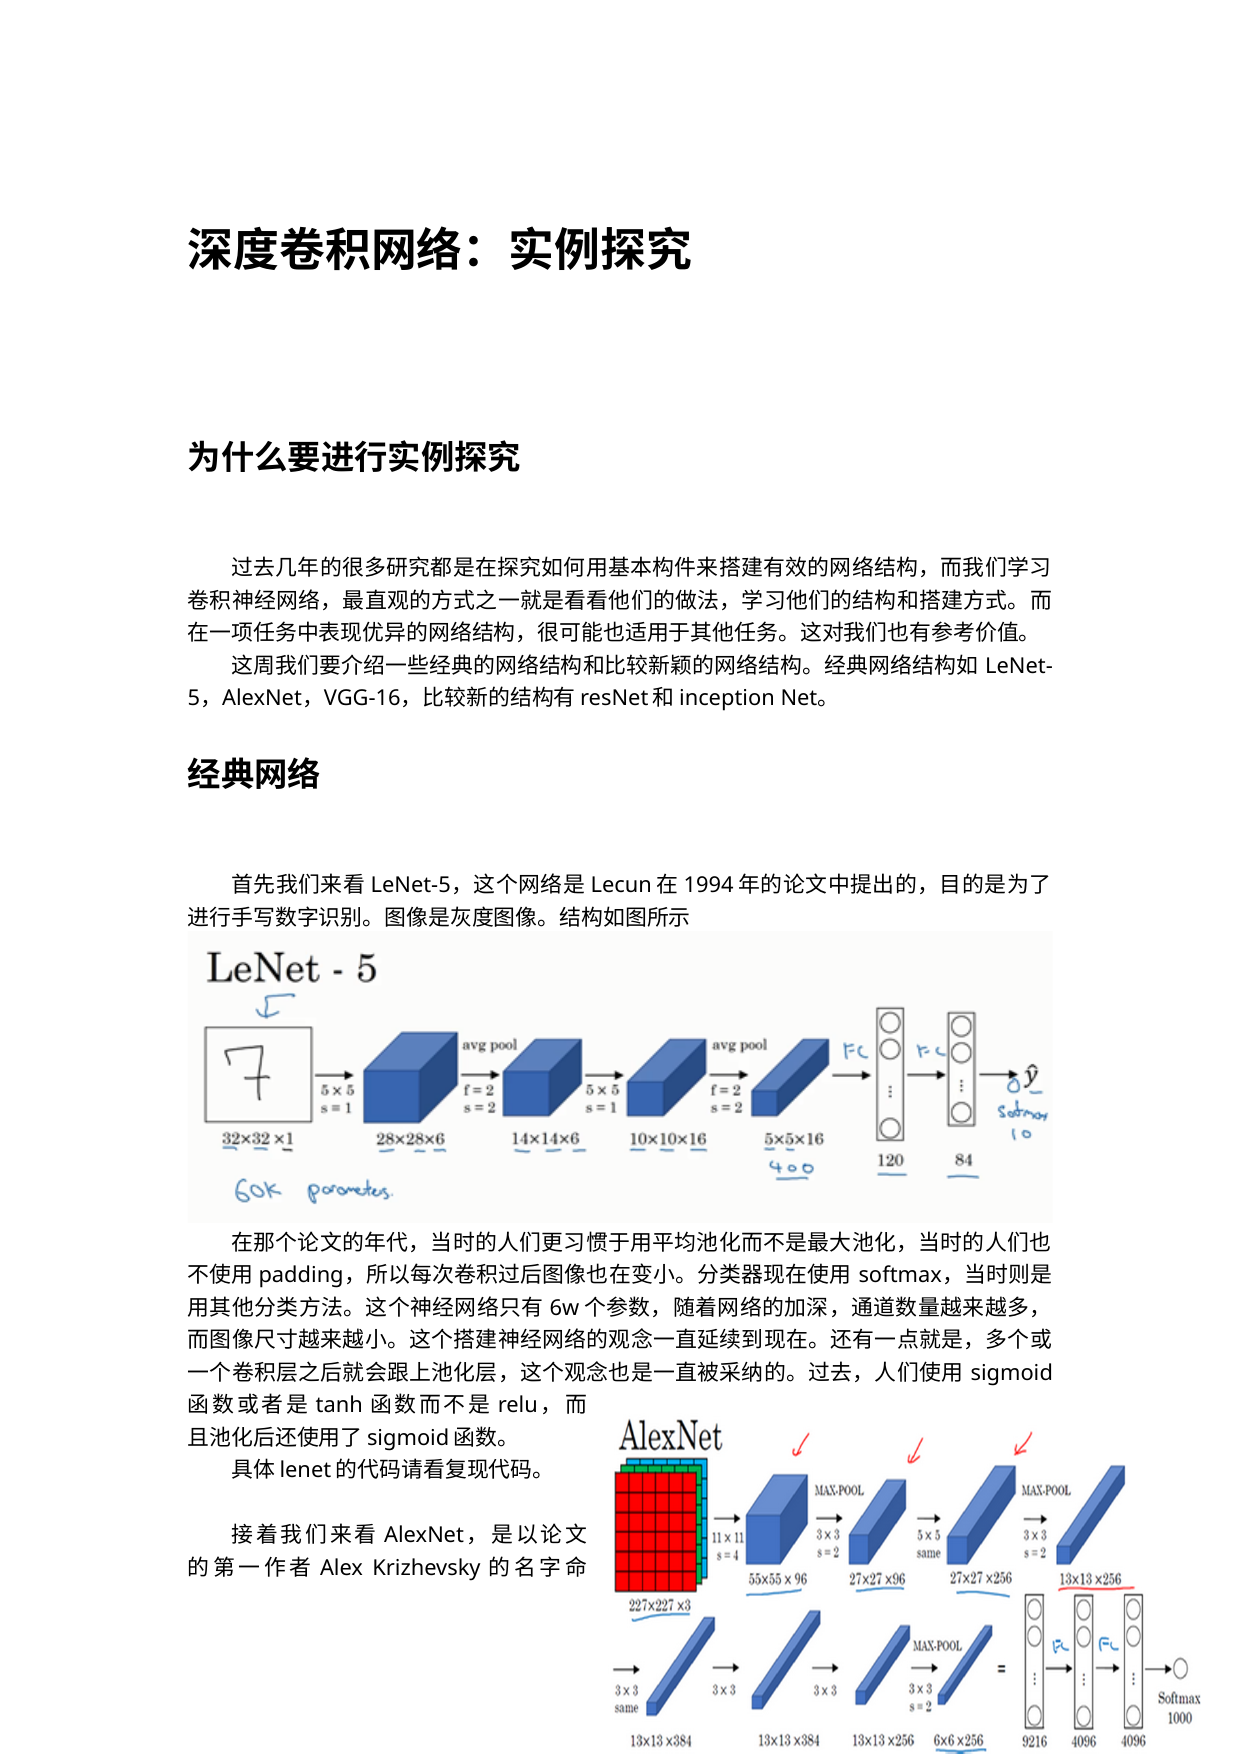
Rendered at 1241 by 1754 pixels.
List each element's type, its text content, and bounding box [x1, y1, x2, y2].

subtitle 经典网络 [187, 739, 1053, 804]
text 在那个论文的年代，当时的人们更习惯于用平均池化而不是最大池化，当时的人们也不使用padding，所以每次卷积过后图像也在变小。分类器现在使用softmax，当时则是用其他分类方法。这个神经网络只有6w个参数，随着网络的加深，通道数量越来越多，而图像尺寸越来越小。这个搭建神经网络的观念一直延续到现在。还有一点就是，多个或一个卷积层之后就会跟上池化层，这个观念也是一直被采纳的。过去，人们使用sigmoid函数或者是tanh函数而不是relu，而且池化后还使用了sigmoid函数。 [187, 1224, 1053, 1452]
text 这周我们要介绍一些经典的网络结构和比较新颖的网络结构。经典网络结构如LeNet-5，AlexNet，VGG-16，比较新的结构有resNet和inception Net。 [187, 647, 1053, 712]
text 接着我们来看AlexNet，是以论文的第一作者Alex Krizhevsky的名字命名的，另外两个作者是是Ilya Sutskever和Geoffery Hinton。大概结构如图所示。 [187, 1517, 606, 1582]
picture [606, 1413, 1201, 1754]
text 过去几年的很多研究都是在探究如何用基本构件来搭建有效的网络结构，而我们学习卷积神经网络，最直观的方式之一就是看看他们的做法，学习他们的结构和搭建方式。而在一项任务中表现优异的网络结构，很可能也适用于其他任务。这对我们也有参考价值。 [187, 550, 1053, 647]
subtitle 深度卷积网络：实例探究 [187, 197, 1053, 295]
picture [187, 931, 1053, 1223]
text 具体lenet的代码请看复现代码。 [187, 1452, 606, 1484]
text 首先我们来看LeNet-5，这个网络是Lecun在1994年的论文中提出的，目的是为了进行手写数字识别。图像是灰度图像。结构如图所示 [187, 867, 1053, 931]
subtitle 为什么要进行实例探究 [187, 423, 1053, 488]
